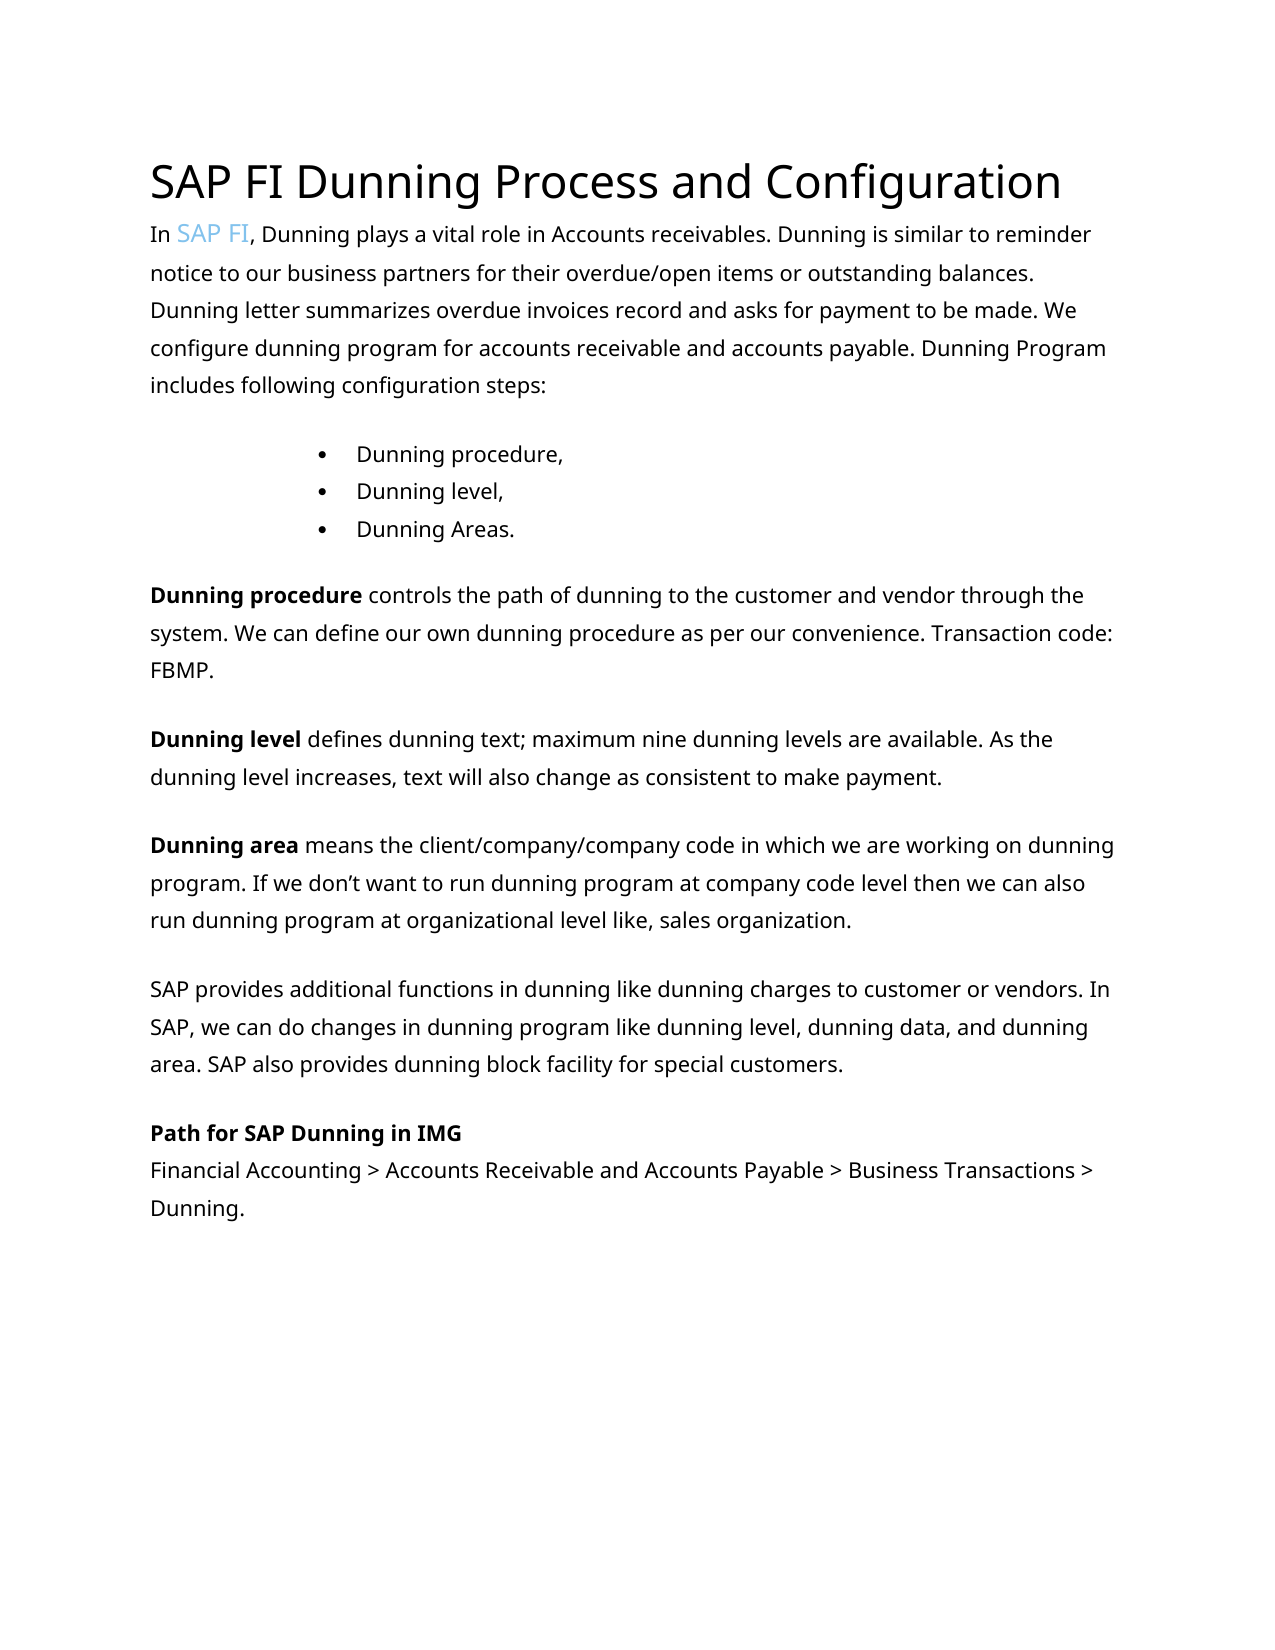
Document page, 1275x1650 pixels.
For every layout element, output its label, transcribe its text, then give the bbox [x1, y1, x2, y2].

text Path for SAP Dunning in IMG Financial Accounting > Accounts Receivable and Accounts Payable > Business Transactions > Dunning. [150, 1110, 1125, 1223]
text Dunning procedure controls the path of dunning to the customer and vendor through the system. We can define our own dunning procedure as per our convenience. Transaction code: FBMP. [150, 573, 1125, 685]
text Dunning level defines dunning text; maximum nine dunning levels are available. As the dunning level increases, text will also change as consistent to make payment. [150, 717, 1125, 792]
list Dunning procedure, [319, 431, 1125, 469]
text In SAP FI, Dunning plays a vital role in Accounts receivables. Dunning is similar to reminder notice to our business partners for their overdue/open items or outstanding balances. Dunning letter summarizes overdue invoices record and asks for payment to be made. We configure dunning program for accounts receivable and accounts payable. Dunning Program includes following configuration steps: [150, 212, 1125, 400]
list Dunning Areas. [319, 506, 1125, 544]
text SAP provides additional functions in dunning like dunning charges to customer or vendors. In SAP, we can do changes in dunning program like dunning level, dunning data, and dunning area. SAP also provides dunning block facility for special customers. [150, 967, 1125, 1079]
text SAP FI Dunning Process and Configuration [150, 150, 1125, 212]
text Dunning area means the client/company/company code in which we are working on dunning program. If we don’t want to run dunning program at company code level then we can also run dunning program at organizational level like, sales organization. [150, 823, 1125, 935]
list Dunning level, [319, 469, 1125, 506]
